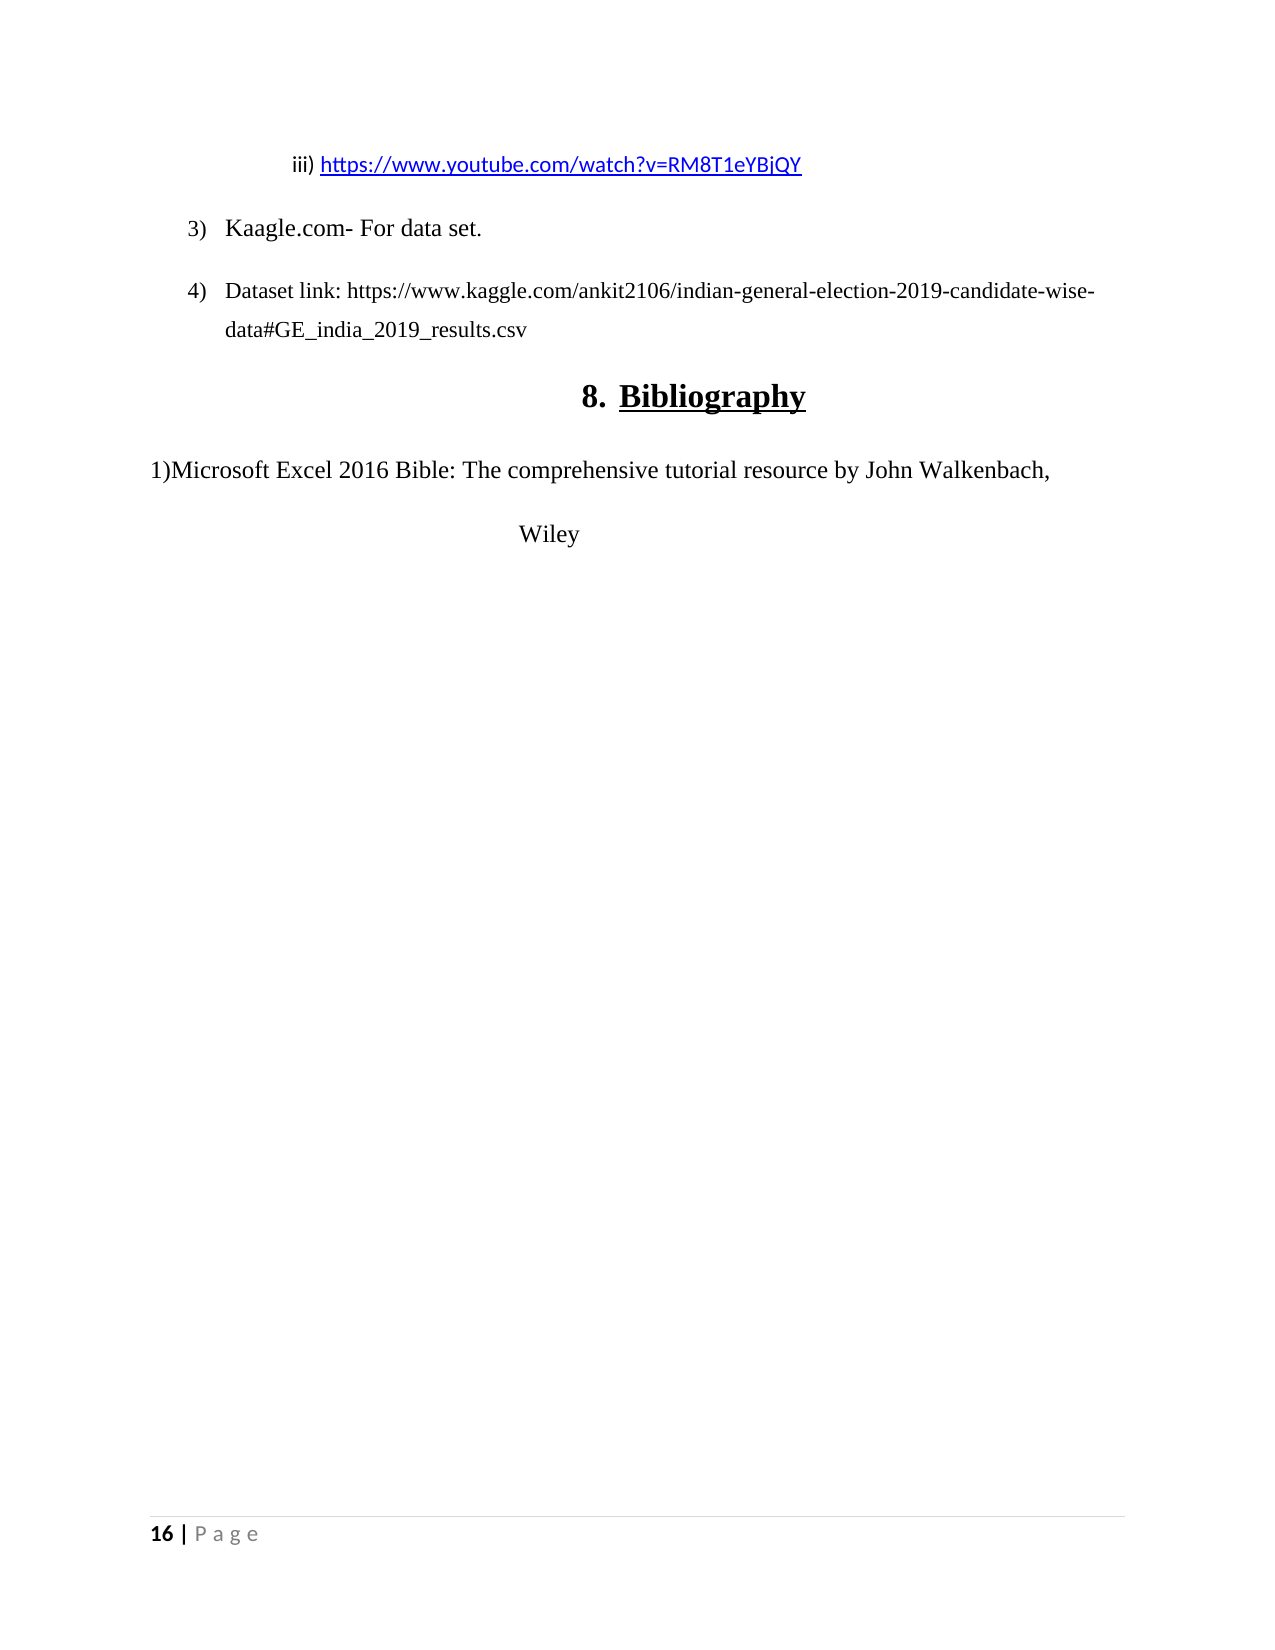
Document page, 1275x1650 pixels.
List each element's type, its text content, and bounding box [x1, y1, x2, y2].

list Dataset link: https://www.kaggle.com/ankit2106/indian-general-election-2019-candidate-wise-data#GE_india_2019_results.csv [187, 277, 1125, 343]
list Wiley [225, 519, 1125, 548]
text 1)Microsoft Excel 2016 Bible: The comprehensive tutorial resource by John Walkenbach, [150, 455, 1125, 484]
list Bibliography [262, 377, 1125, 415]
list Kaagle.com- For data set. [187, 213, 1125, 242]
list iii) https://www.youtube.com/watch?v=RM8T1eYBjQY [225, 150, 1125, 178]
